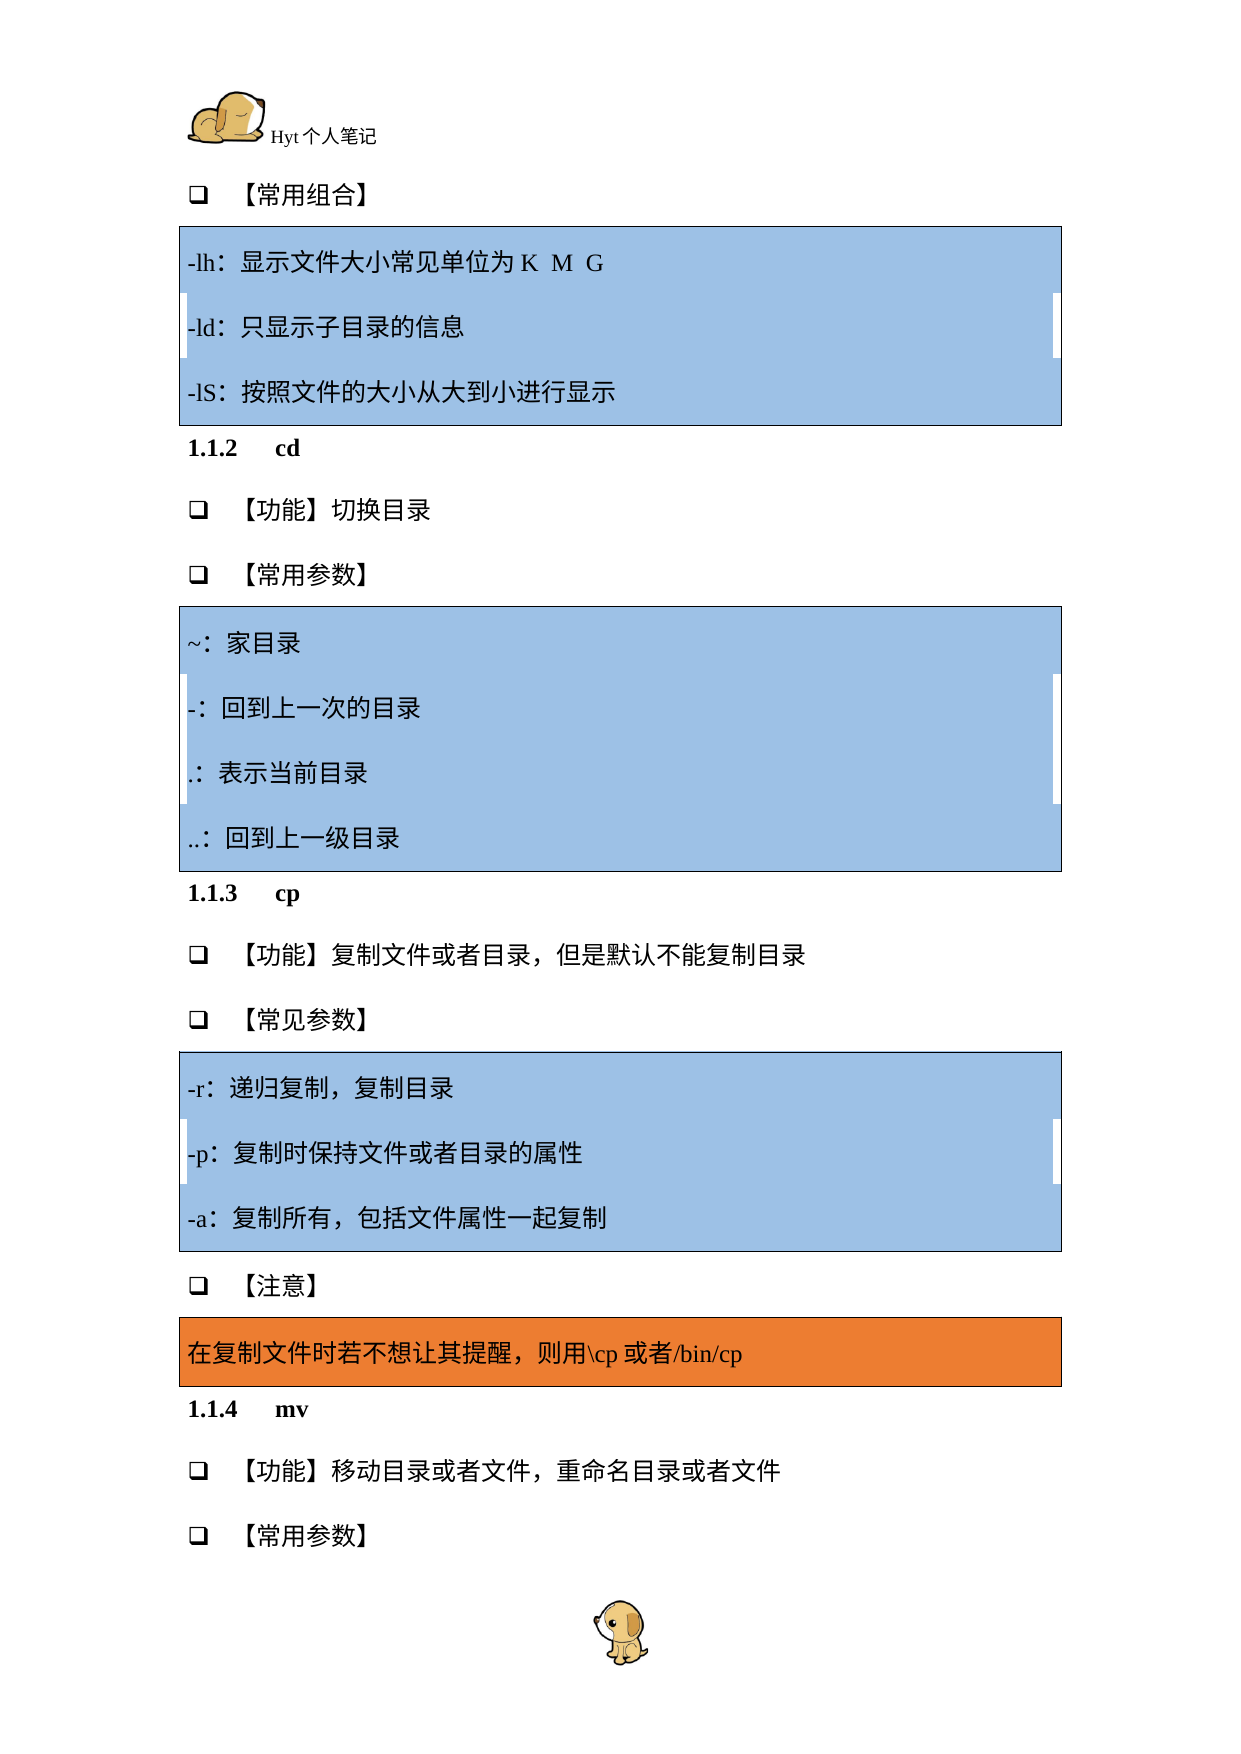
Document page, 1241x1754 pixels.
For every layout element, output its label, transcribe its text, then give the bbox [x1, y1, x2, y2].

text -：回到上一次的目录 [187, 674, 1053, 739]
text -p：复制时保持文件或者目录的属性 [187, 1119, 1053, 1181]
text -a：复制所有，包括文件属性一起复制 [180, 1181, 1061, 1251]
list 【常用参数】 [187, 1502, 1053, 1567]
list 【功能】移动目录或者文件，重命名目录或者文件 [187, 1437, 1053, 1502]
text ..：回到上一级目录 [180, 801, 1061, 871]
text ~：家目录 [180, 607, 1061, 674]
list 【功能】复制文件或者目录，但是默认不能复制目录 [187, 921, 1053, 986]
subtitle 1.1.2 cd [187, 431, 1053, 464]
list 【注意】 [187, 1252, 1053, 1317]
text 在复制文件时若不想让其提醒，则用\cp或者/bin/cp [180, 1318, 1061, 1386]
text -r：递归复制，复制目录 [180, 1053, 1061, 1119]
text -lS：按照文件的大小从大到小进行显示 [180, 356, 1061, 425]
text -lh：显示文件大小常见单位为K M G [180, 227, 1061, 293]
subtitle 1.1.3 cp [187, 877, 1053, 909]
picture [187, 90, 266, 144]
text .：表示当前目录 [187, 739, 1053, 801]
list 【常见参数】 [187, 986, 1053, 1051]
list 【常用组合】 [187, 161, 1053, 226]
text -ld：只显示子目录的信息 [187, 293, 1053, 356]
subtitle 1.1.4 mv [187, 1392, 1053, 1424]
picture [590, 1600, 649, 1666]
list 【常用参数】 [187, 541, 1053, 606]
list 【功能】切换目录 [187, 476, 1053, 541]
